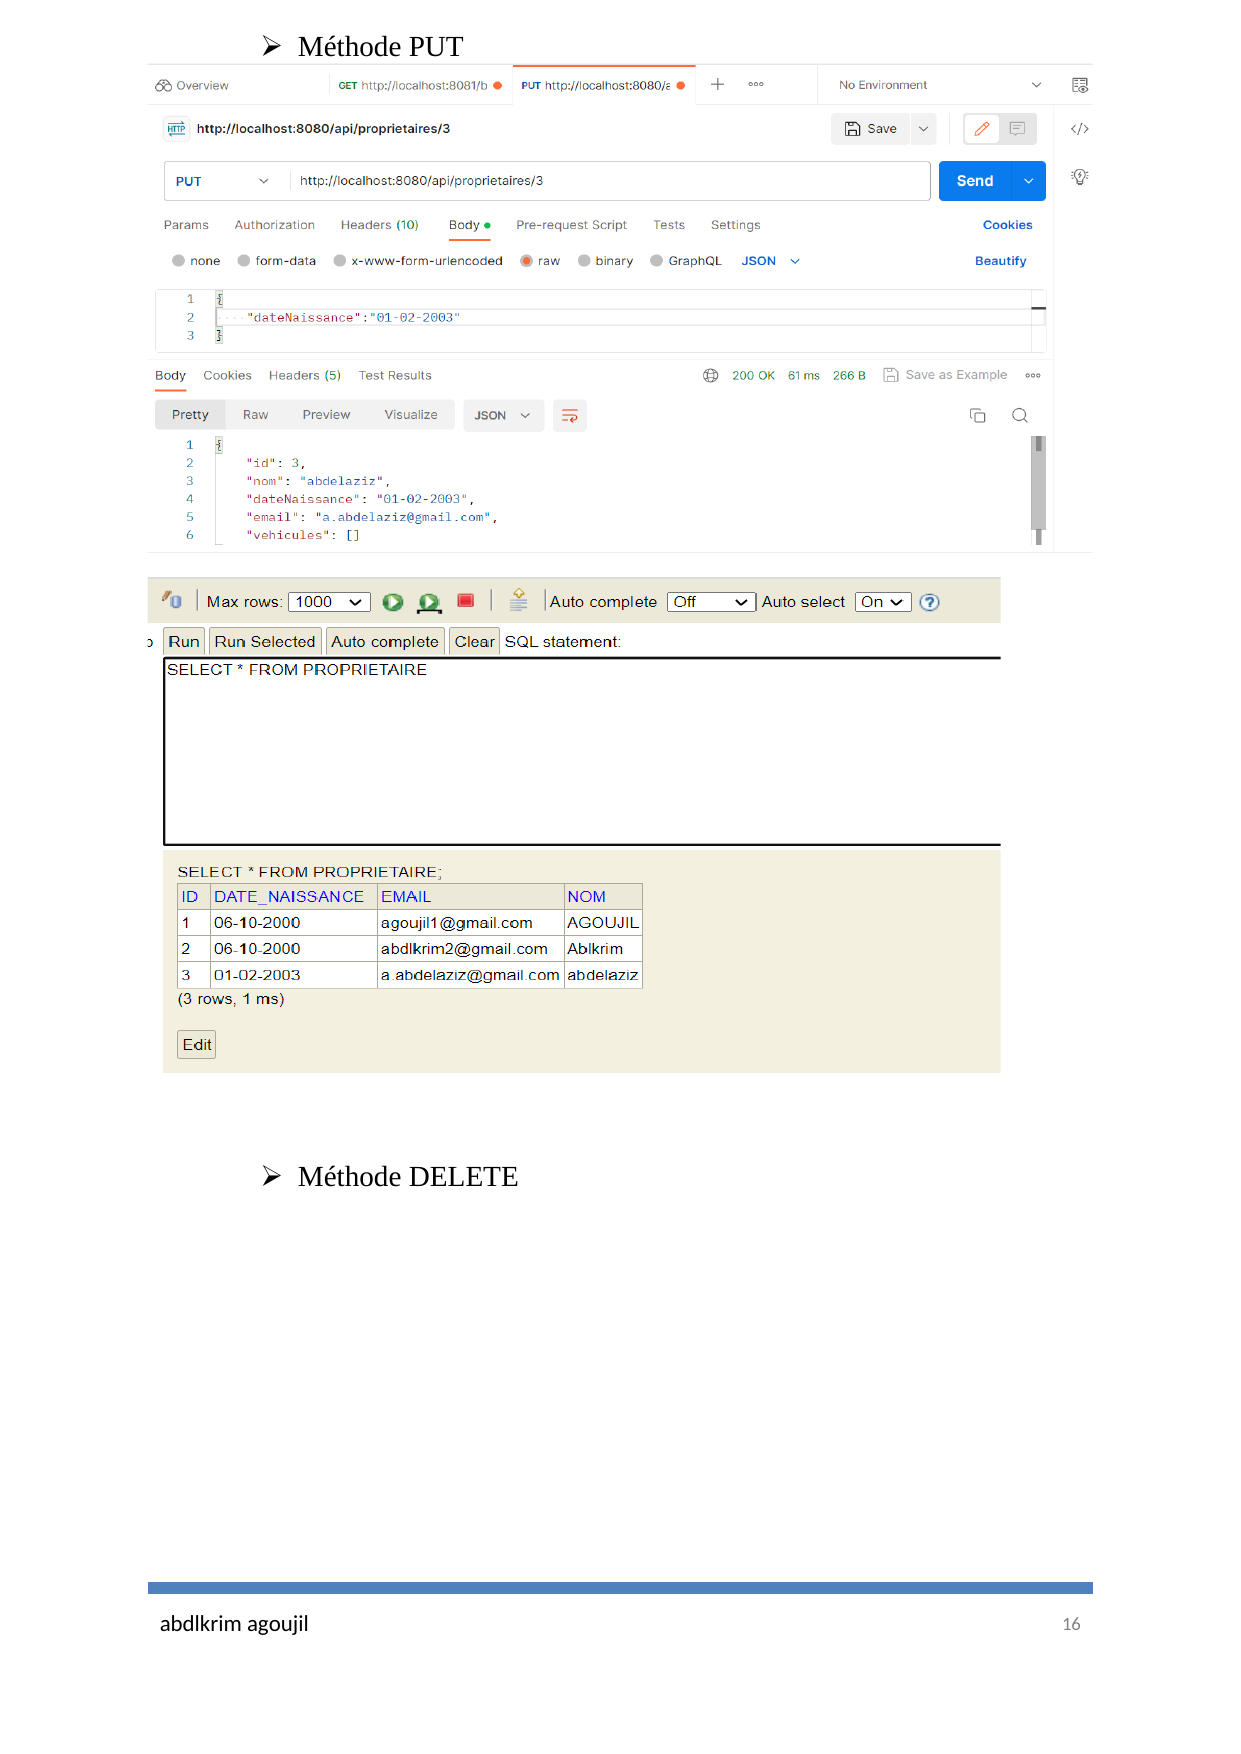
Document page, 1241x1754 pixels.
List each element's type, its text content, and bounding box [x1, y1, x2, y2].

picture [147, 577, 1001, 1073]
list Méthode DELETE [260, 1159, 1093, 1193]
list Méthode PUT [260, 29, 1093, 63]
picture [147, 63, 1093, 553]
